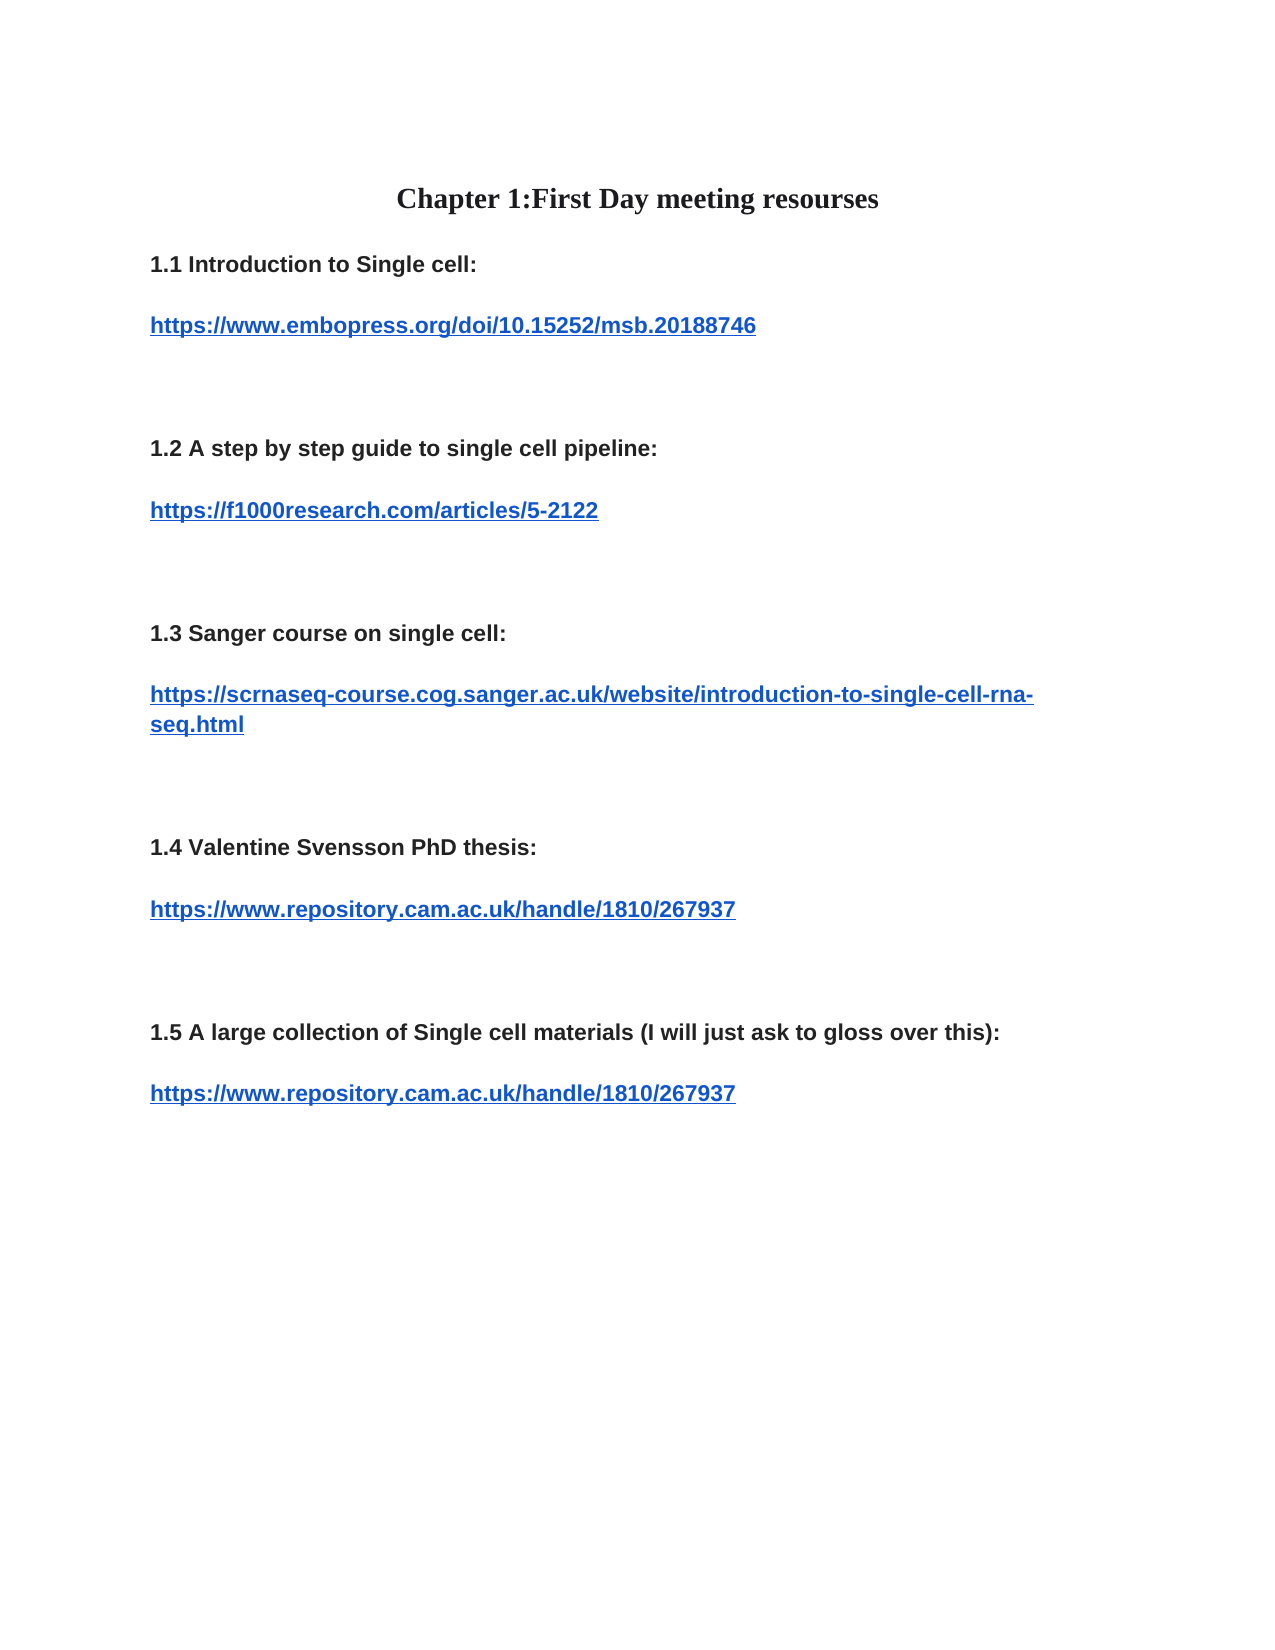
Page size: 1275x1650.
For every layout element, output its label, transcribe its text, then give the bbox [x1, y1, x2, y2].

subtitle https://www.repository.cam.ac.uk/handle/1810/267937 [150, 1080, 1125, 1107]
subtitle https://scrnaseq-course.cog.sanger.ac.uk/website/introduction-to-single-cell-rna-seq.html [150, 681, 1125, 738]
subtitle 1.5 A large collection of Single cell materials (I will just ask to gloss over this): [150, 1019, 1125, 1045]
subtitle Chapter 1:First Day meeting resourses [150, 181, 1125, 215]
subtitle 1.2 A step by step guide to single cell pipeline: [150, 435, 1125, 462]
subtitle https://www.embopress.org/doi/10.15252/msb.20188746 [150, 312, 1125, 339]
subtitle 1.3 Sanger course on single cell: [150, 620, 1125, 646]
subtitle https://f1000research.com/articles/5-2122 [150, 497, 1125, 523]
subtitle 1.1 Introduction to Single cell: [150, 251, 1125, 277]
subtitle 1.4 Valentine Svensson PhD thesis: [150, 834, 1125, 861]
subtitle https://www.repository.cam.ac.uk/handle/1810/267937 [150, 896, 1125, 922]
